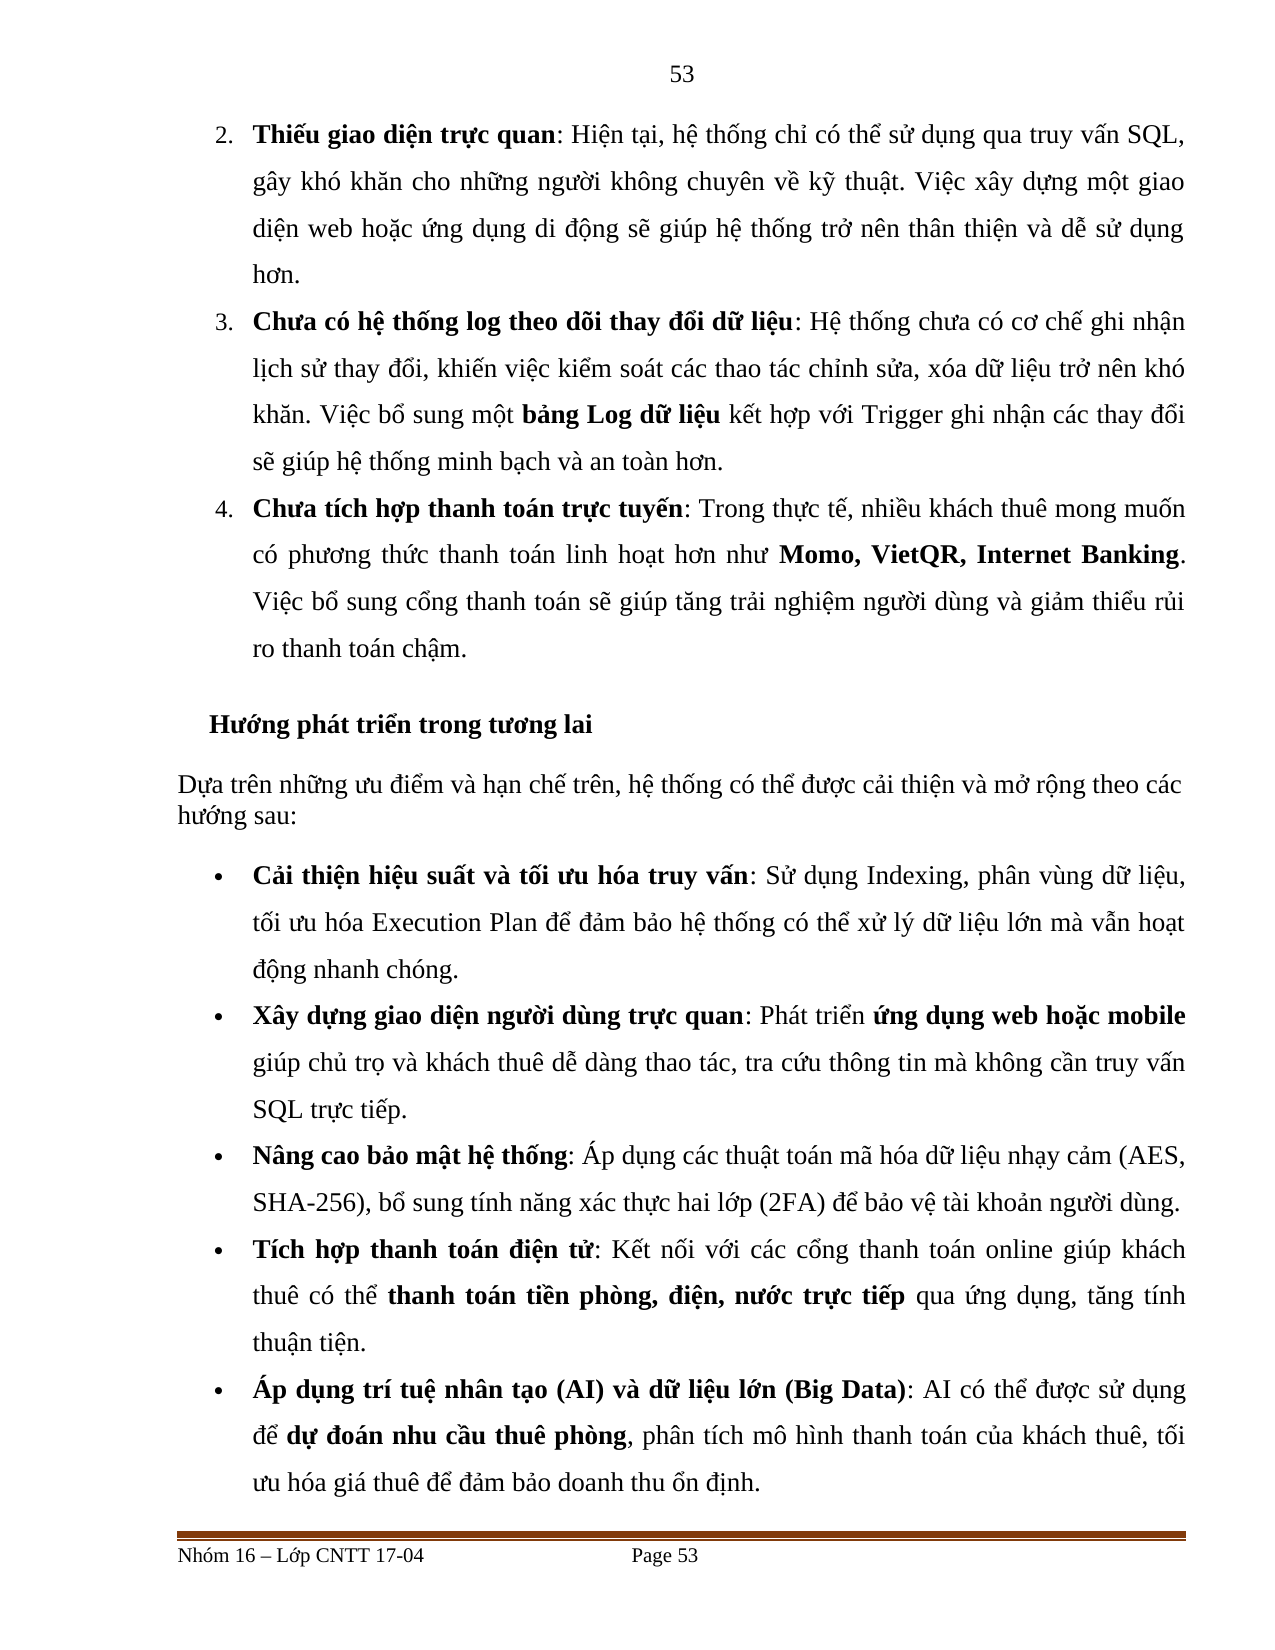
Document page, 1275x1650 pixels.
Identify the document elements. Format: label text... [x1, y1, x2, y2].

subtitle Hướng phát triển trong tương lai [209, 708, 1186, 739]
text Dựa trên những ưu điểm và hạn chế trên, hệ thống có thể được cải thiện và mở rộng theo các hướng sau: [177, 768, 1186, 830]
list Chưa có hệ thống log theo dõi thay đổi dữ liệu: Hệ thống chưa có cơ chế ghi nhận lịch sử thay đổi, khiến việc kiểm soát các thao tác chỉnh sửa, xóa dữ liệu trở nên khó khăn. Việc bổ sung một bảng Log dữ liệu kết hợp với Trigger ghi nhận các thay đổi sẽ giúp hệ thống minh bạch và an toàn hơn. [215, 305, 1186, 476]
list Xây dựng giao diện người dùng trực quan: Phát triển ứng dụng web hoặc mobile giúp chủ trọ và khách thuê dễ dàng thao tác, tra cứu thông tin mà không cần truy vấn SQL trực tiếp. [215, 999, 1186, 1124]
list Tích hợp thanh toán điện tử: Kết nối với các cổng thanh toán online giúp khách thuê có thể thanh toán tiền phòng, điện, nước trực tiếp qua ứng dụng, tăng tính thuận tiện. [215, 1233, 1186, 1357]
list Chưa tích hợp thanh toán trực tuyến: Trong thực tế, nhiều khách thuê mong muốn có phương thức thanh toán linh hoạt hơn như Momo, VietQR, Internet Banking. Việc bổ sung cổng thanh toán sẽ giúp tăng trải nghiệm người dùng và giảm thiểu rủi ro thanh toán chậm. [215, 492, 1186, 663]
list Nâng cao bảo mật hệ thống: Áp dụng các thuật toán mã hóa dữ liệu nhạy cảm (AES, SHA-256), bổ sung tính năng xác thực hai lớp (2FA) để bảo vệ tài khoản người dùng. [215, 1139, 1186, 1217]
list Áp dụng trí tuệ nhân tạo (AI) và dữ liệu lớn (Big Data): AI có thể được sử dụng để dự đoán nhu cầu thuê phòng, phân tích mô hình thanh toán của khách thuê, tối ưu hóa giá thuê để đảm bảo doanh thu ổn định. [215, 1373, 1186, 1497]
list Thiếu giao diện trực quan: Hiện tại, hệ thống chỉ có thể sử dụng qua truy vấn SQL, gây khó khăn cho những người không chuyên về kỹ thuật. Việc xây dựng một giao diện web hoặc ứng dụng di động sẽ giúp hệ thống trở nên thân thiện và dễ sử dụng hơn. [215, 118, 1186, 290]
list Cải thiện hiệu suất và tối ưu hóa truy vấn: Sử dụng Indexing, phân vùng dữ liệu, tối ưu hóa Execution Plan để đảm bảo hệ thống có thể xử lý dữ liệu lớn mà vẫn hoạt động nhanh chóng. [215, 859, 1186, 984]
